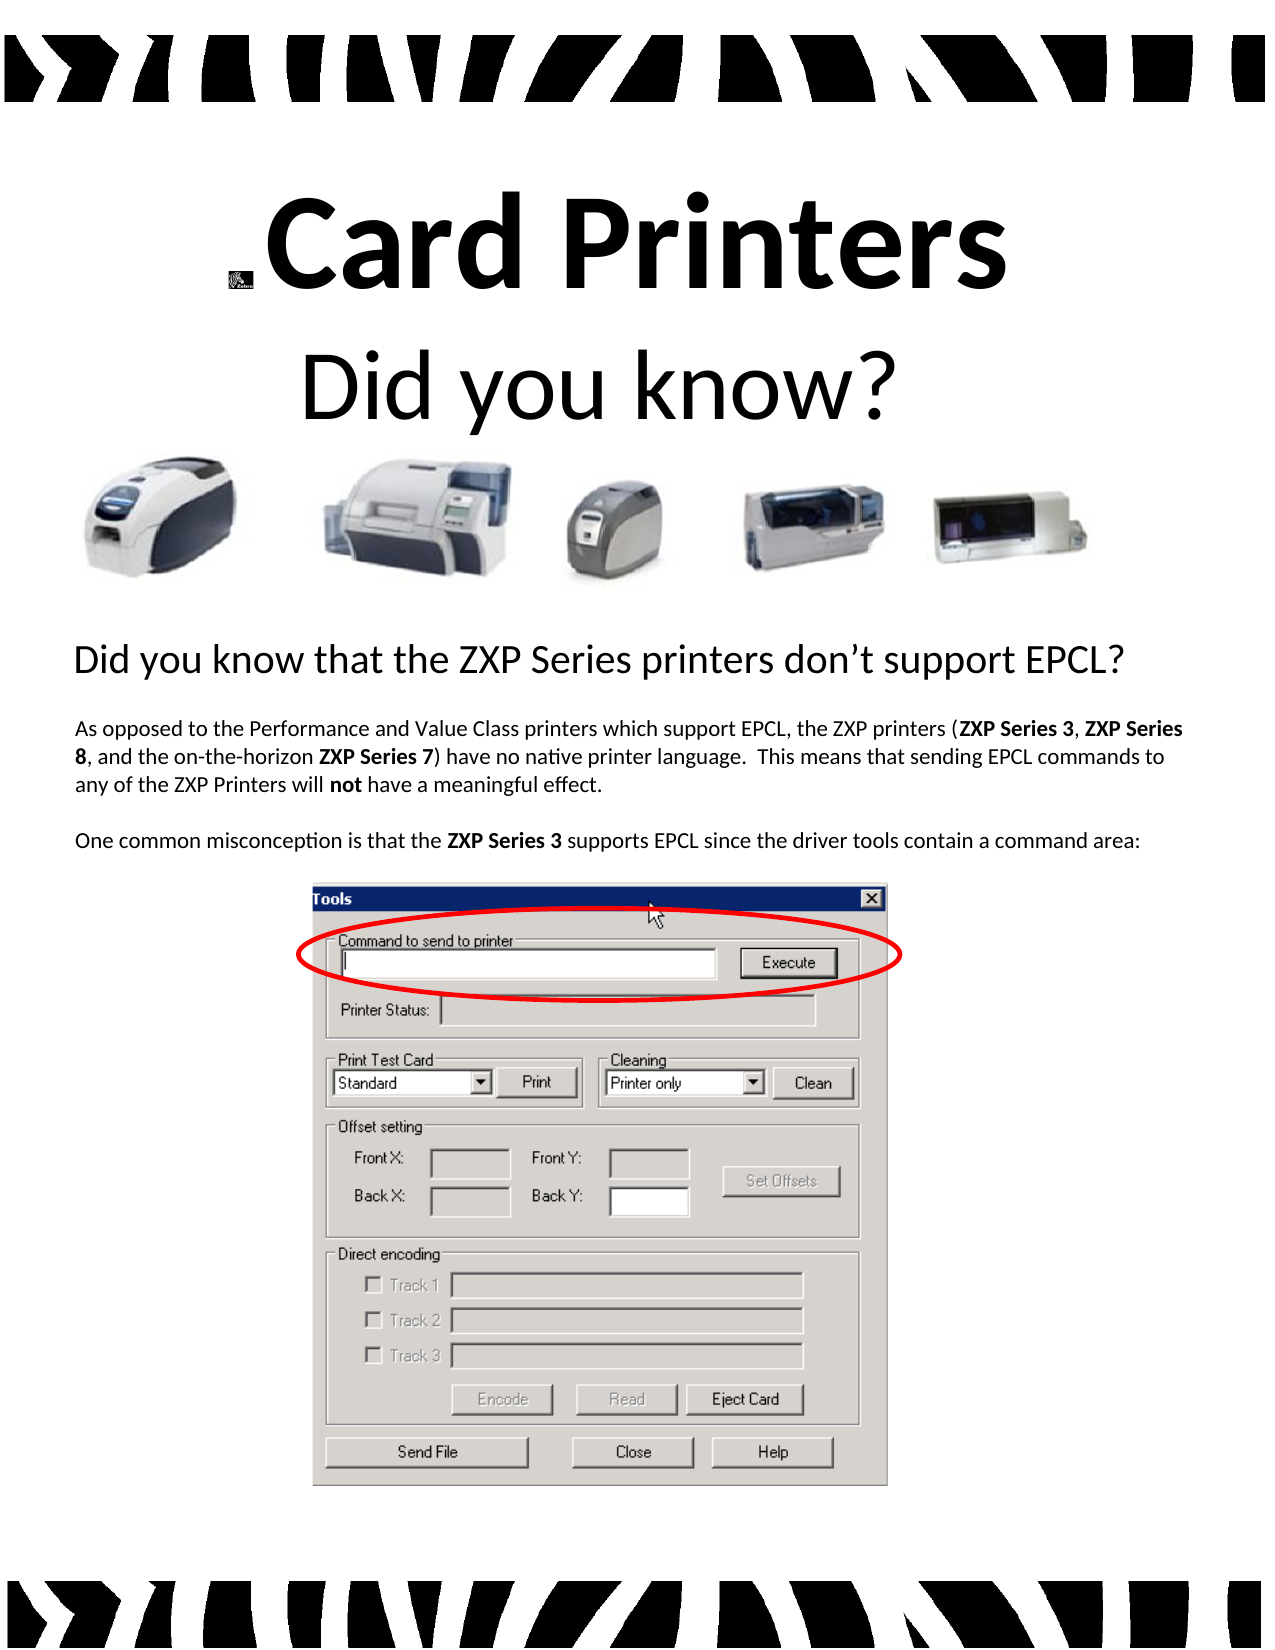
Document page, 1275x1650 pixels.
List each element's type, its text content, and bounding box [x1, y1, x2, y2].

list Card Printers [37, 154, 1200, 322]
picture [312, 882, 888, 938]
picture [0, 28, 1275, 104]
picture [3, 1575, 1272, 1650]
text Did you know that the ZXP Series printers don’t support EPCL? [0, 633, 1200, 684]
text As opposed to the Performance and Value Class printers which support EPCL, the ZXP printers (ZXP Series 3, ZXP Series 8, and the on-the-horizon ZXP Series 7) have no native printer language. This means that sending EPCL commands to any of the ZXP Printers will not have a meaningful effect. [75, 714, 1200, 798]
picture [21, 444, 1179, 603]
picture [312, 911, 888, 998]
text Did you know? [0, 322, 1200, 444]
text One common misconception is that the ZXP Series 3 supports EPCL since the driver tools contain a command area: [75, 826, 1200, 854]
picture [312, 971, 888, 1486]
